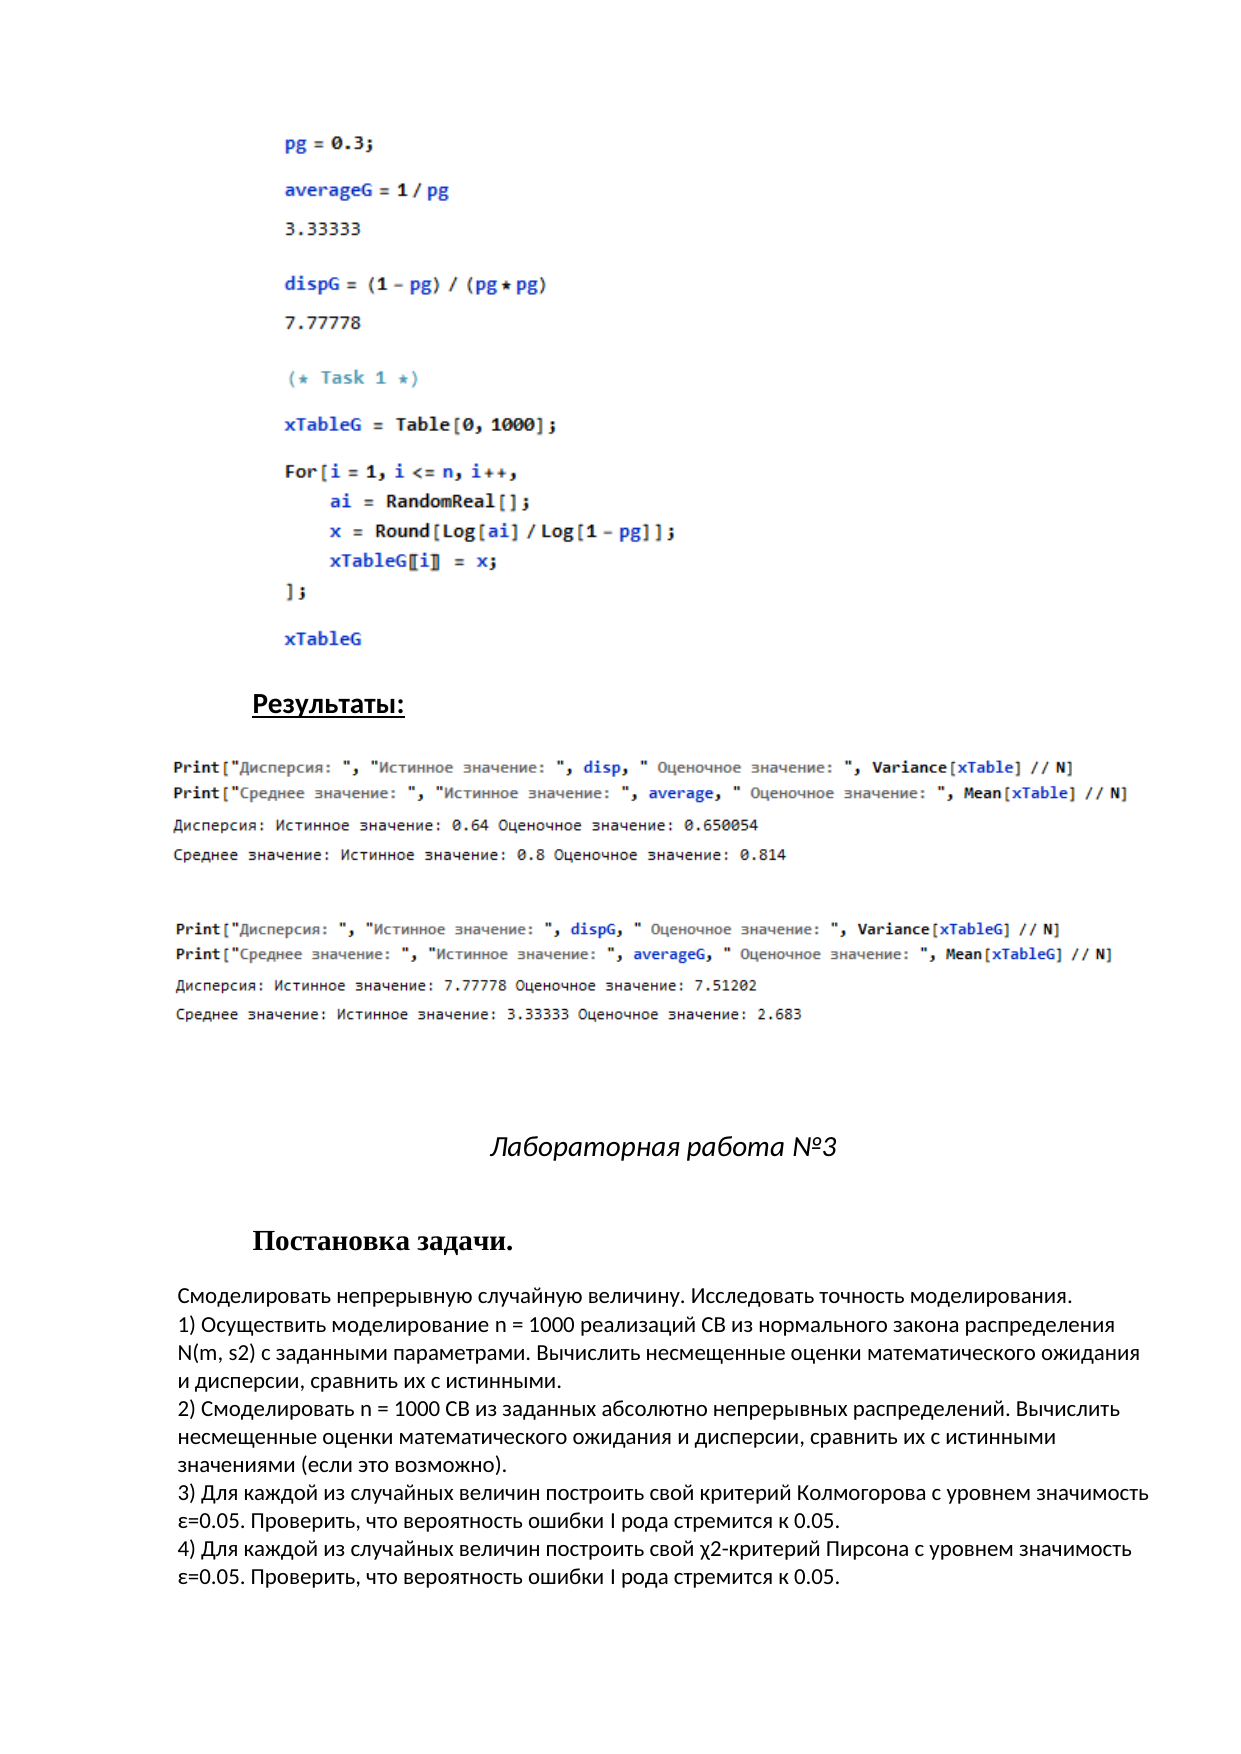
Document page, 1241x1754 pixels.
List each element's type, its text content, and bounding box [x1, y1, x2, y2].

picture [163, 746, 1137, 883]
text 2) Смоделировать n = 1000 СВ из заданных абсолютно непрерывных распределений. Вычислить несмещенные оценки математического ожидания и дисперсии, сравнить их с истинными значениями (если это возможно). [177, 1394, 1152, 1478]
text 4) Для каждой из случайных величин построить свой χ2-критерий Пирсона с уровнем значимость ε=0.05. Проверить, что вероятность ошибки I рода стремится к 0.05. [177, 1534, 1152, 1590]
text 1) Осуществить моделирование n = 1000 реализаций СВ из нормального закона распределения N(m, s2) с заданными параметрами. Вычислить несмещенные оценки математического ожидания и дисперсии, сравнить их с истинными. [177, 1310, 1152, 1394]
text Смоделировать непрерывную случайную величину. Исследовать точность моделирования. [177, 1282, 1152, 1310]
text 3) Для каждой из случайных величин построить свой критерий Колмогорова с уровнем значимость ε=0.05. Проверить, что вероятность ошибки I рода стремится к 0.05. [177, 1478, 1152, 1534]
picture [162, 907, 1138, 1043]
text Лабораторная работа №3 [177, 1128, 1152, 1163]
text Постановка задачи. [252, 1223, 1152, 1257]
picture [252, 118, 727, 661]
text Результаты: [252, 686, 1152, 721]
